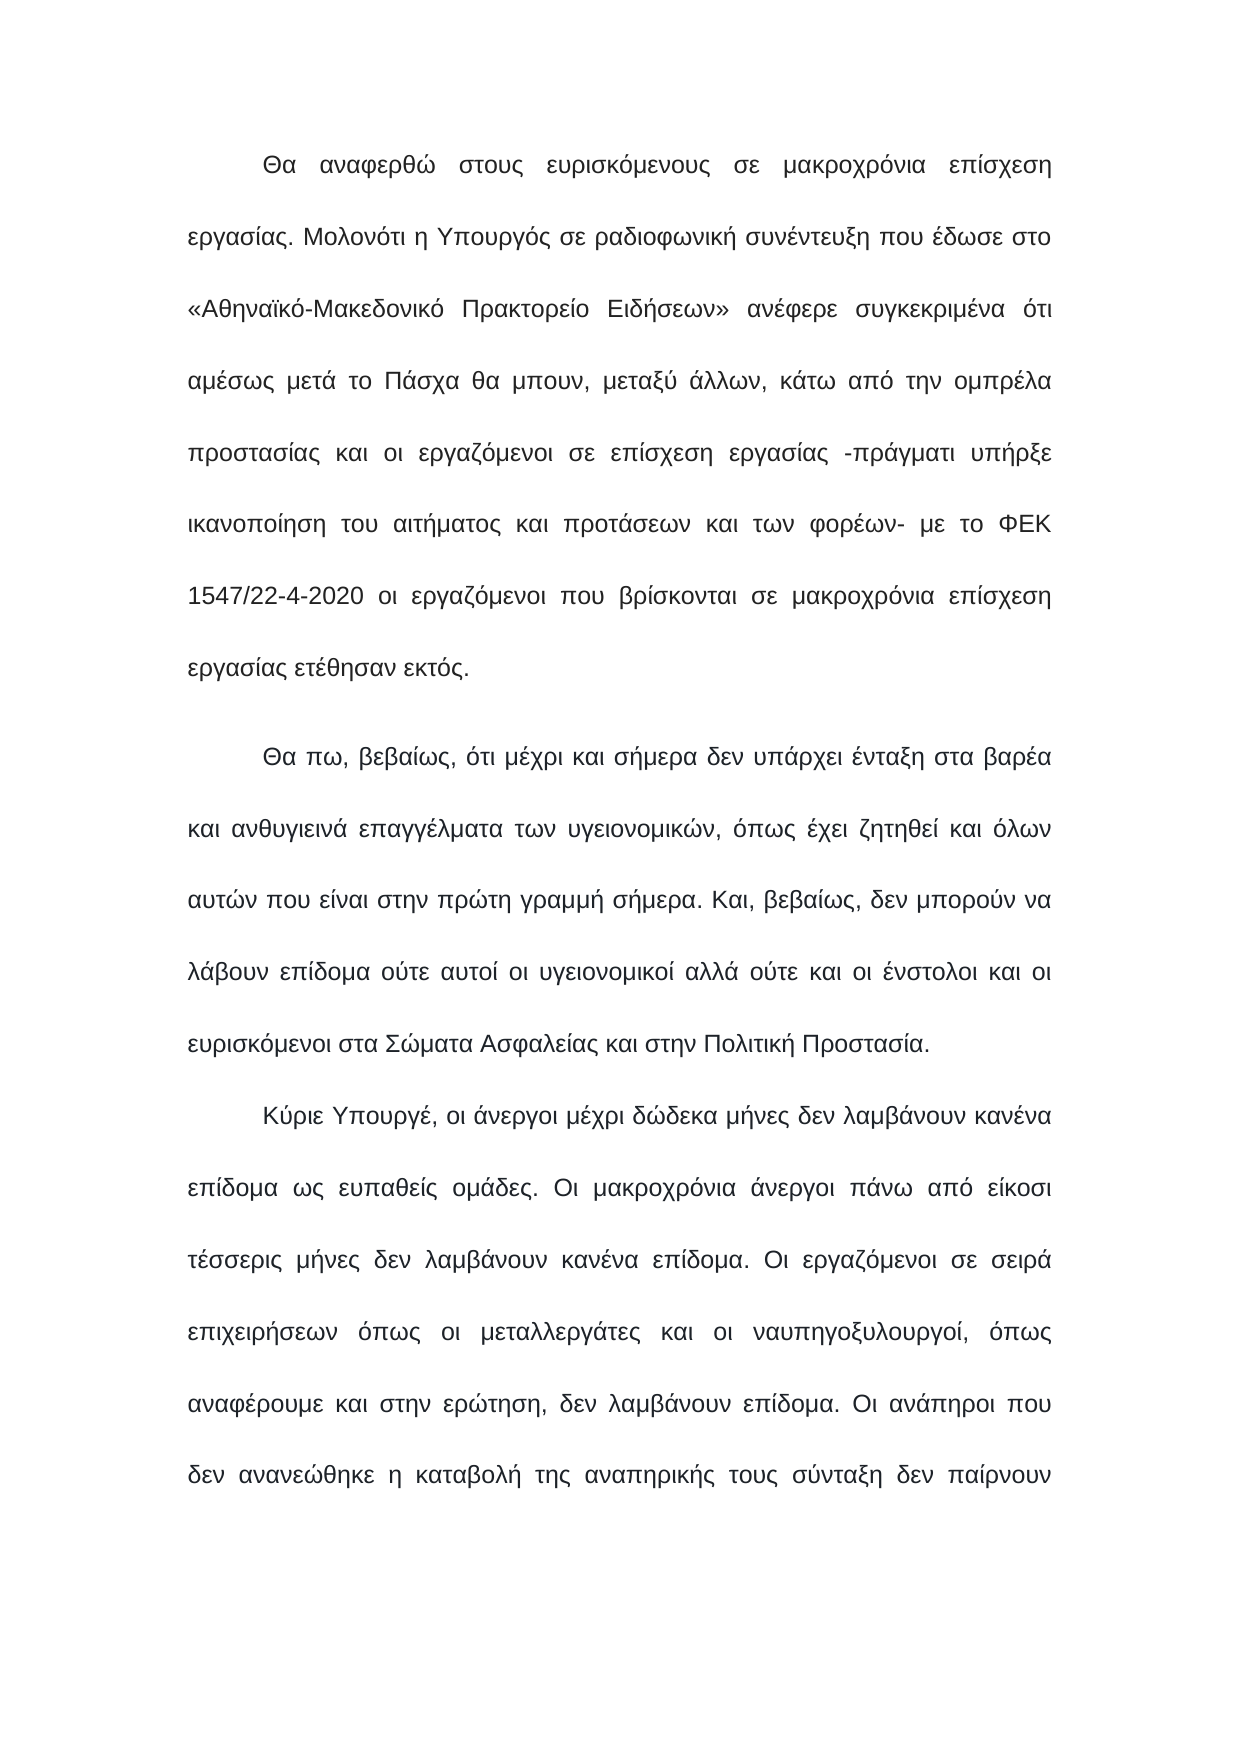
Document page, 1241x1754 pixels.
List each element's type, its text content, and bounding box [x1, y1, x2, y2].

text Θα πω, βεβαίως, ότι μέχρι και σήμερα δεν υπάρχει ένταξη στα βαρέα και ανθυγιεινά επαγγέλματα των υγειονομικών, όπως έχει ζητηθεί και όλων αυτών που είναι στην πρώτη γραμμή σήμερα. Και, βεβαίως, δεν μπορούν να λάβουν επίδομα ούτε αυτοί οι υγειονομικοί αλλά ούτε και οι ένστολοι και οι ευρισκόμενοι στα Σώματα Ασφαλείας και στην Πολιτική Προστασία. [187, 742, 1053, 1058]
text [187, 1101, 1053, 1489]
text Θα αναφερθώ στους ευρισκόμενους σε μακροχρόνια επίσχεση εργασίας. Μολονότι η Υπουργός σε ραδιοφωνική συνέντευξη που έδωσε στο «Αθηναϊκό-Μακεδονικό Πρακτορείο Ειδήσεων» ανέφερε συγκεκριμένα ότι αμέσως μετά το Πάσχα θα μπουν, μεταξύ άλλων, κάτω από την ομπρέλα προστασίας και οι εργαζόμενοι σε επίσχεση εργασίας -πράγματι υπήρξε ικανοποίηση του αιτήματος και προτάσεων και των φορέων- με το ΦΕΚ 1547/22-4-2020 οι εργαζόμενοι που βρίσκονται σε μακροχρόνια επίσχεση εργασίας ετέθησαν εκτός. [187, 150, 1053, 682]
